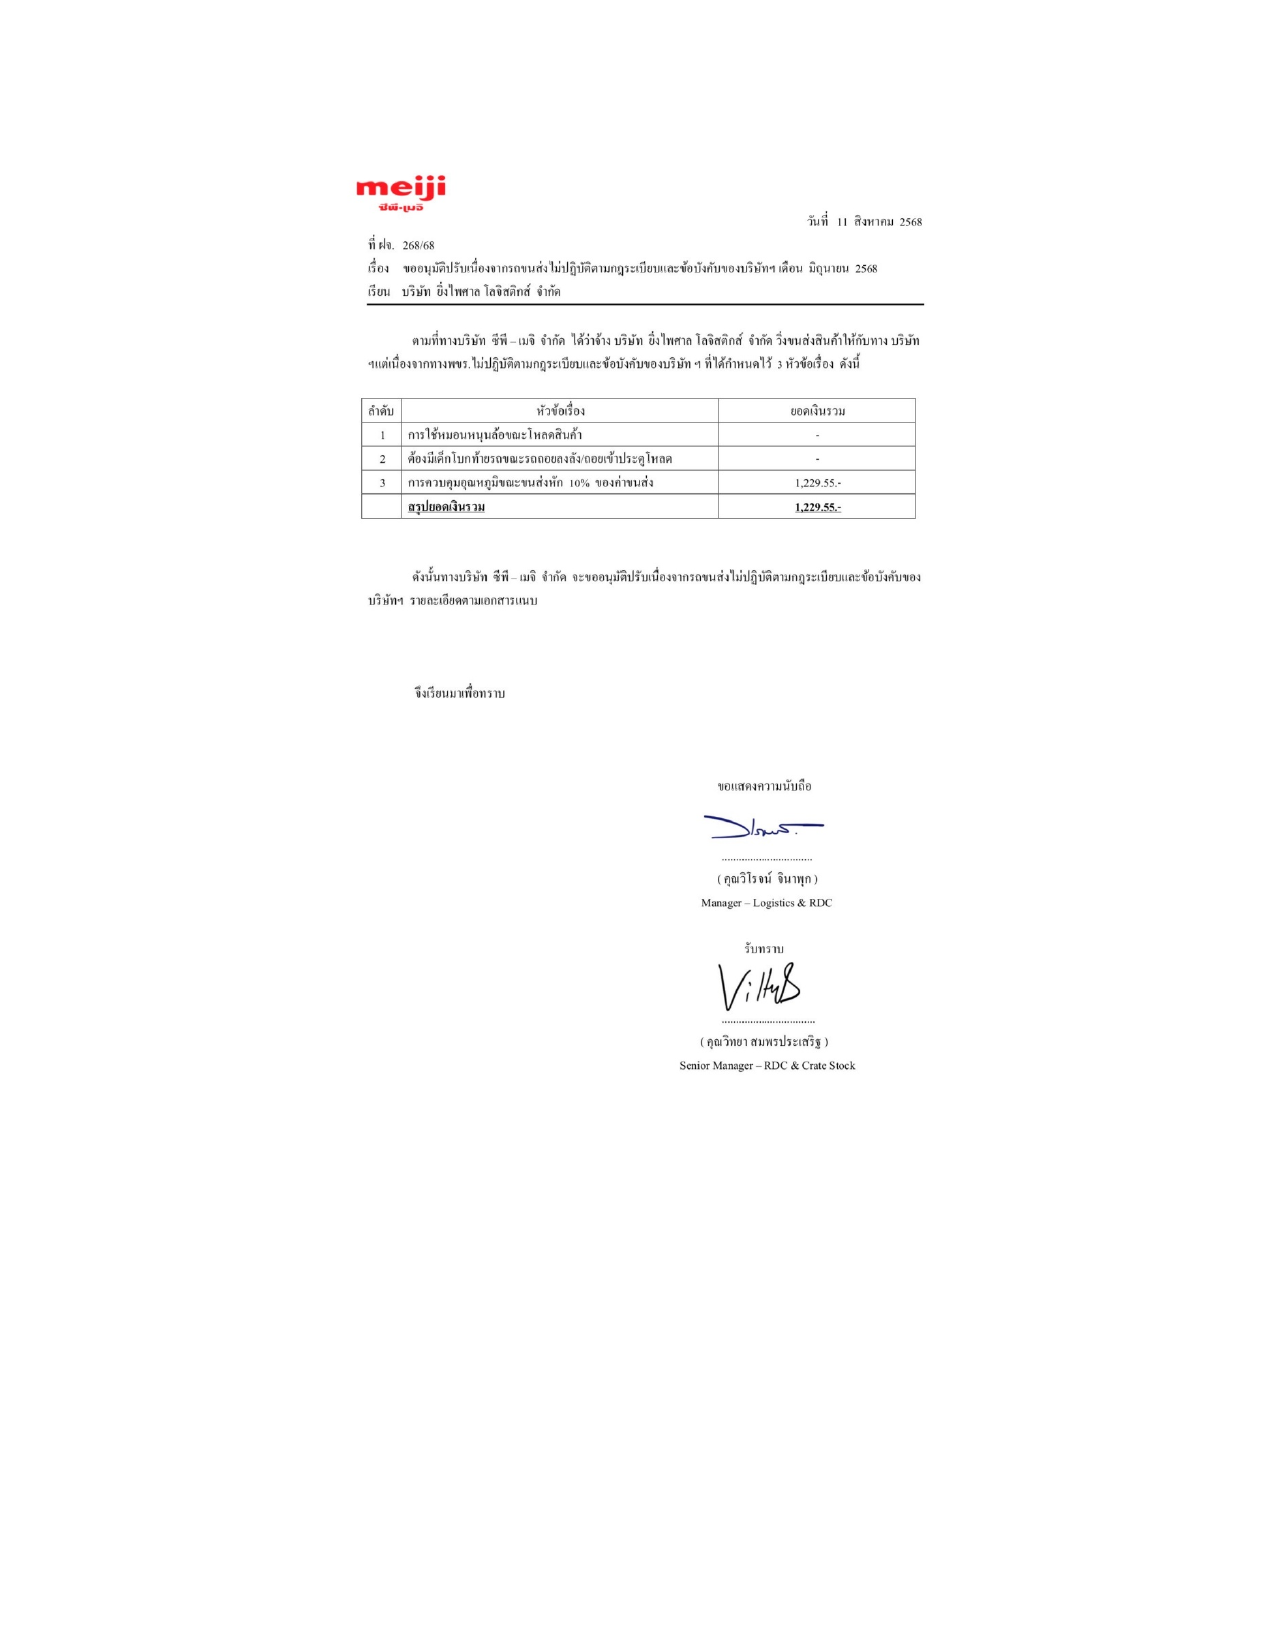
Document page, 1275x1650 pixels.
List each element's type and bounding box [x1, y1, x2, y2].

picture [285, 150, 990, 1117]
